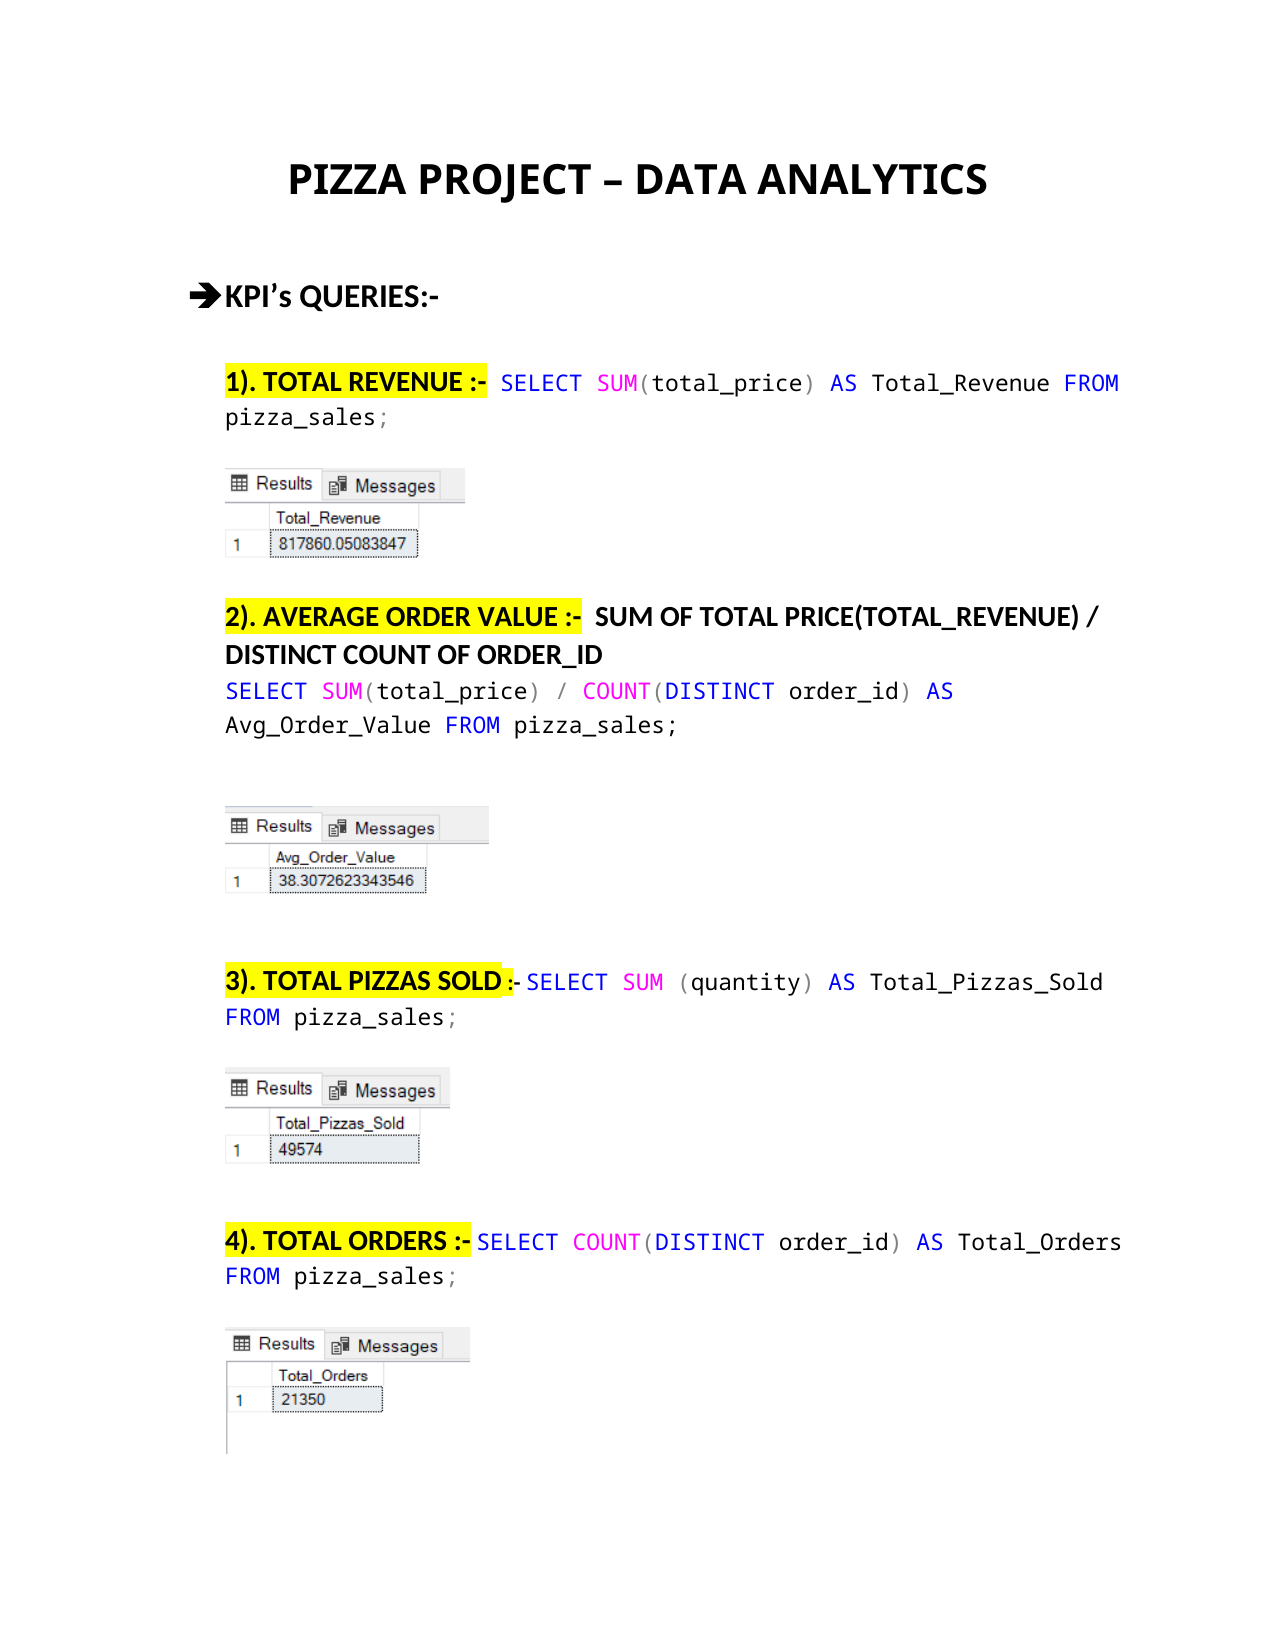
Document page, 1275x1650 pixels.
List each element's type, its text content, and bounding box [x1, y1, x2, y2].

list 2). AVERAGE ORDER VALUE :- SUM OF TOTAL PRICE(TOTAL_REVENUE) / DISTINCT COUNT OF ORDER_ID [225, 598, 1125, 672]
list 3). TOTAL PIZZAS SOLD :- SELECT SUM (quantity) AS Total_Pizzas_Sold FROM pizza_sales; [225, 962, 1125, 1032]
text PIZZA PROJECT – DATA ANALYTICS [150, 150, 1125, 207]
list 1). TOTAL REVENUE :- SELECT SUM(total_price) AS Total_Revenue FROM pizza_sales; [225, 363, 1125, 432]
picture [225, 468, 465, 596]
list KPI’s QUERIES:- [187, 275, 1125, 316]
picture [225, 806, 489, 961]
list SELECT SUM(total_price) / COUNT(DISTINCT order_id) AS Avg_Order_Value FROM pizza_sales; [225, 675, 1125, 740]
picture [225, 1327, 470, 1454]
list 4). TOTAL ORDERS :- SELECT COUNT(DISTINCT order_id) AS Total_Orders FROM pizza_sales; [225, 1222, 1125, 1291]
picture [225, 1067, 451, 1190]
